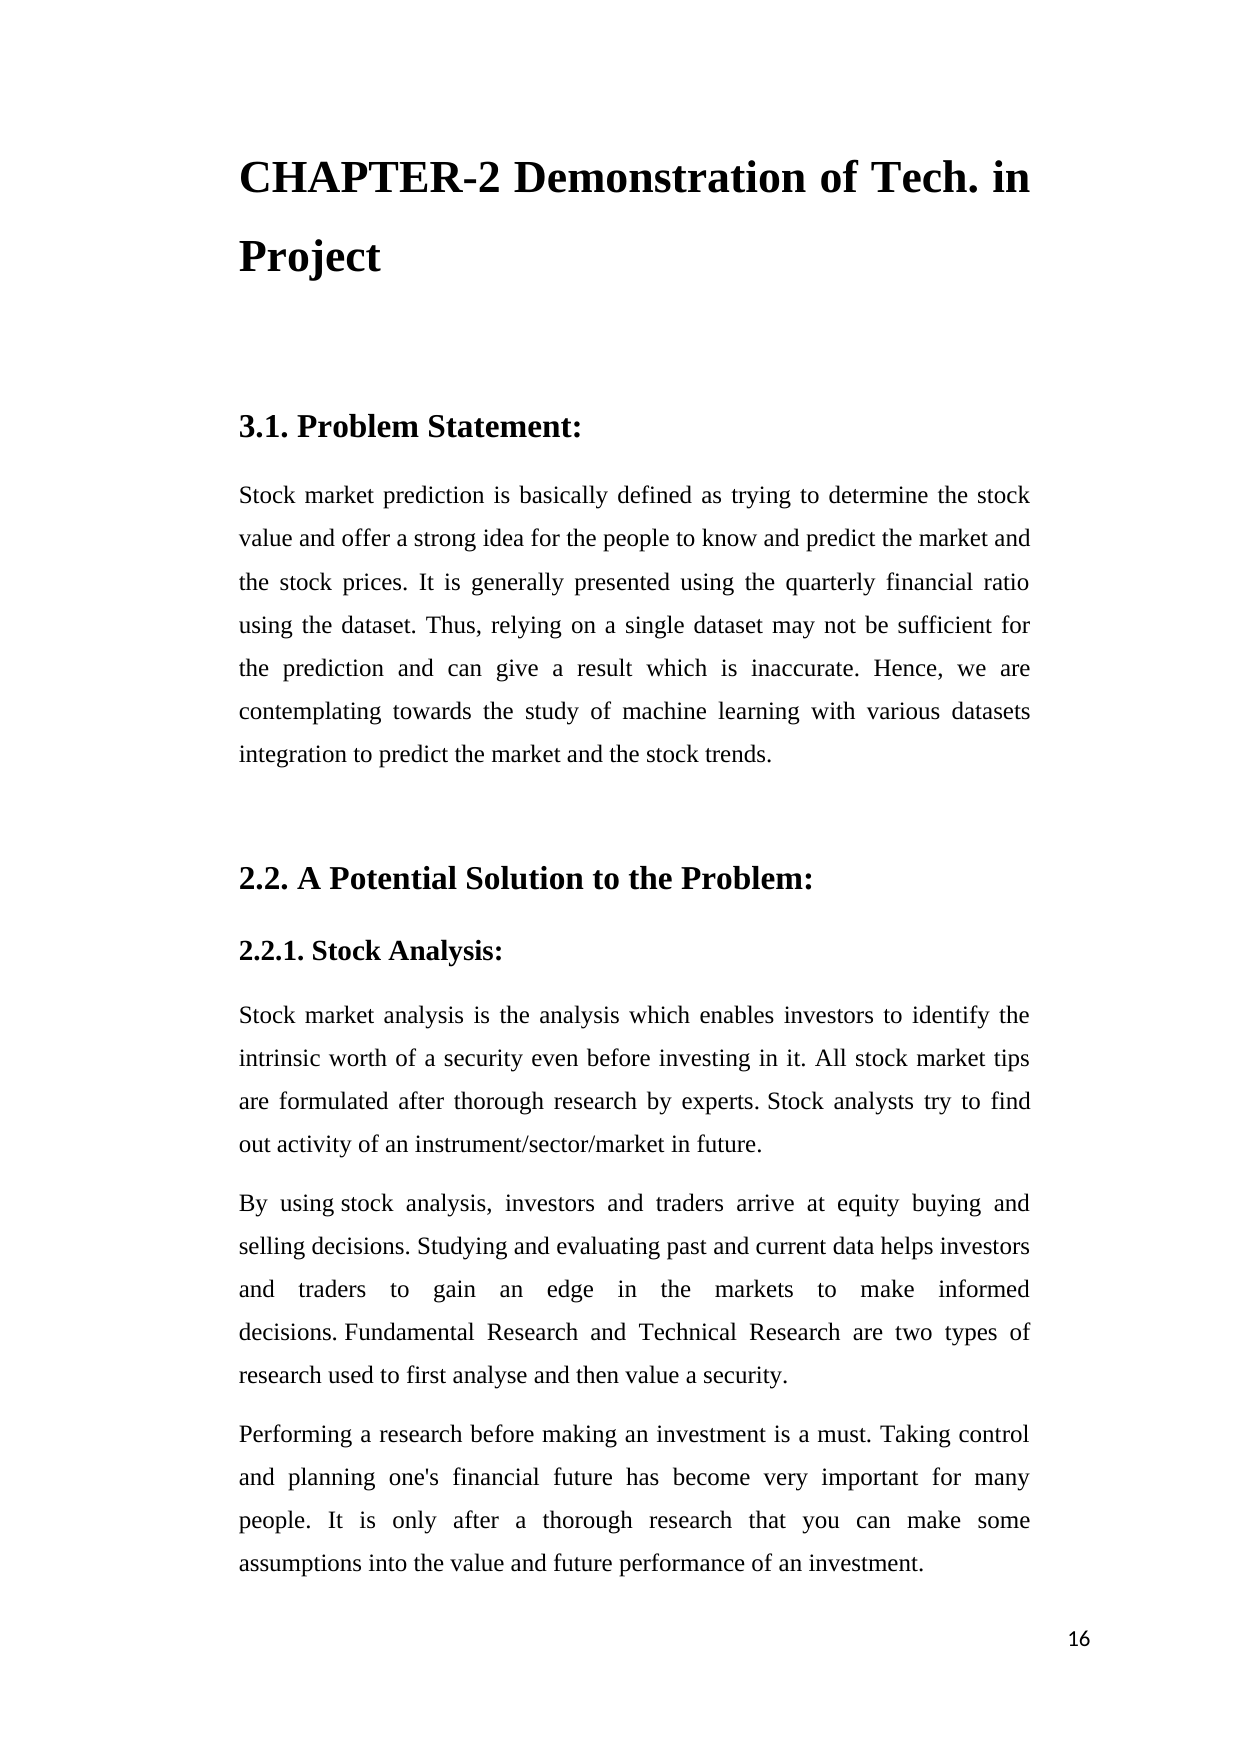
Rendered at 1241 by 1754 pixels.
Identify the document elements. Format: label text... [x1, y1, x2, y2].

text 3.1. Problem Statement: [238, 406, 1031, 444]
text 2.2.1. Stock Analysis: [238, 933, 1031, 966]
text Stock market prediction is basically defined as trying to determine the stock value and offer a strong idea for the people to know and predict the market and the stock prices. It is generally presented using the quarterly financial ratio using the dataset. Thus, relying on a single dataset may not be sufficient for the prediction and can give a result which is inaccurate. Hence, we are contemplating towards the study of machine learning with various datasets integration to predict the market and the stock trends. [238, 480, 1031, 768]
text 2.2. A Potential Solution to the Problem: [238, 859, 1031, 897]
text Stock market analysis is the analysis which enables investors to identify the intrinsic worth of a security even before investing in it. All stock market tips are formulated after thorough research by experts. Stock analysts try to find out activity of an instrument/sector/market in future. [238, 1000, 1031, 1158]
text Performing a research before making an investment is a must. Taking control and planning one's financial future has become very important for many people. It is only after a thorough research that you can make some assumptions into the value and future performance of an investment. [238, 1419, 1031, 1577]
text By using stock analysis, investors and traders arrive at equity buying and selling decisions. Studying and evaluating past and current data helps investors and traders to gain an edge in the markets to make informed decisions. Fundamental Research and Technical Research are two types of research used to first analyse and then value a security. [238, 1188, 1031, 1389]
text CHAPTER-2 Demonstration of Tech. in Project [238, 150, 1031, 282]
